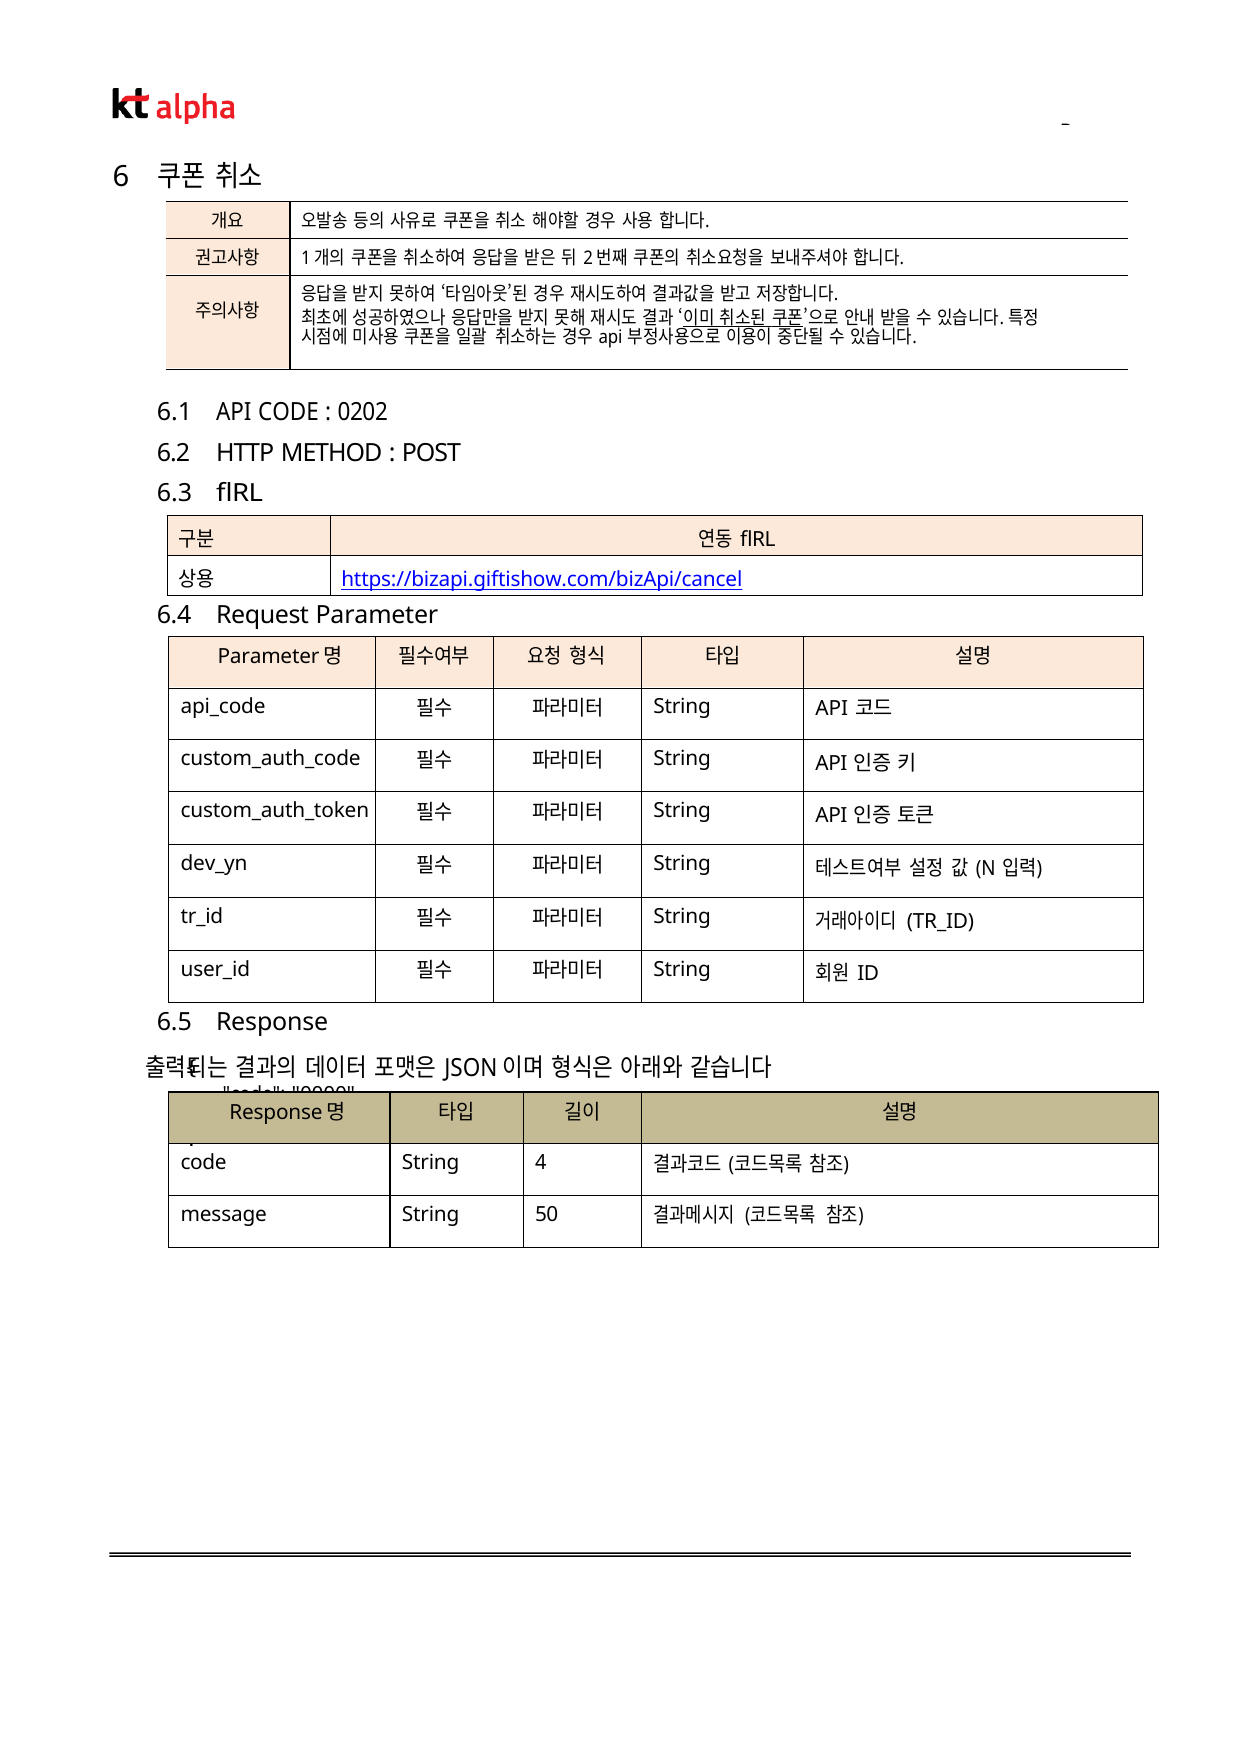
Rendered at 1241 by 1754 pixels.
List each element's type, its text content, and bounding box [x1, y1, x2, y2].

table_cell API 인증 토큰 [804, 792, 1143, 844]
table_header Parameter명 [169, 637, 375, 687]
table_header 연동 flRL [331, 516, 1142, 555]
table_cell String [642, 951, 803, 1002]
table_cell 파라미터 [494, 845, 641, 897]
table_cell 파라미터 [494, 898, 641, 949]
table_cell 파라미터 [494, 689, 641, 739]
table_header 길이 [524, 1093, 641, 1143]
table_cell custom_auth_token [169, 792, 375, 844]
table_cell user_id [169, 951, 375, 1002]
table_cell String [391, 1144, 523, 1195]
table_cell message [169, 1196, 389, 1247]
table_cell 필수 [376, 689, 493, 739]
table_cell API 인증 키 [804, 740, 1143, 791]
subtitle HTTP METHOD : POST [157, 434, 1169, 468]
table_cell String [642, 689, 803, 739]
table_cell String [642, 845, 803, 897]
table_cell 결과메시지 (코드목록 참조) [642, 1196, 1158, 1247]
table_cell 상용 [168, 556, 330, 595]
table_cell api_code [169, 689, 375, 739]
table_header 요청 형식 [494, 637, 641, 687]
table_header 구분 [168, 516, 330, 555]
table_cell 거래아이디 (TR_ID) [804, 898, 1143, 949]
table_cell code [169, 1144, 389, 1195]
table_header 오발송 등의 사유로 쿠폰을 취소 해야할 경우 사용 합니다. [291, 202, 1128, 238]
table_cell 필수 [376, 951, 493, 1002]
table_cell String [642, 898, 803, 949]
table_cell 필수 [376, 898, 493, 949]
table_cell 권고사항 [166, 239, 289, 274]
table_cell 회원 ID [804, 951, 1143, 1002]
table_cell 필수 [376, 740, 493, 791]
table_cell custom_auth_code [169, 740, 375, 791]
table_cell 4 [524, 1144, 641, 1195]
table_cell 파라미터 [494, 740, 641, 791]
subtitle Request Parameter [157, 596, 1169, 630]
table_header Response명 [169, 1093, 389, 1143]
table_cell 파라미터 [494, 951, 641, 1002]
table_header 설명 [804, 637, 1143, 687]
table_cell String [391, 1196, 523, 1247]
table_cell 50 [524, 1196, 641, 1247]
table_cell 주의사항 [166, 276, 289, 368]
table_header 개요 [166, 202, 289, 238]
picture [112, 88, 235, 124]
table_cell https://bizapi.giftishow.com/bizApi/cancel [331, 556, 1142, 595]
subtitle Response [157, 1003, 1169, 1037]
subtitle 출력되는 결과의 데이터 포맷은 JSON이며 형식은 아래와 같습니다 [145, 1041, 1169, 1085]
table_cell 테스트여부 설정 값 (N 입력) [804, 845, 1143, 897]
table_cell String [642, 740, 803, 791]
table_header 설명 [642, 1093, 1158, 1143]
table_cell 필수 [376, 845, 493, 897]
subtitle 쿠폰 취소 [112, 148, 1169, 196]
table_header 필수여부 [376, 637, 493, 687]
table_cell 1개의 쿠폰을 취소하여 응답을 받은 뒤 2번째 쿠폰의 취소요청을 보내주셔야 합니다. [291, 239, 1128, 274]
subtitle flRL [157, 475, 1169, 509]
table_cell tr_id [169, 898, 375, 949]
table_cell dev_yn [169, 845, 375, 897]
table_cell API 코드 [804, 689, 1143, 739]
table_cell 결과코드 (코드목록 참조) [642, 1144, 1158, 1195]
table_cell 필수 [376, 792, 493, 844]
table_cell 응답을 받지 못하여 ‘타임아웃’된 경우 재시도하여 결과값을 받고 저장합니다. 최초에 성공하였으나 응답만을 받지 못해 재시도 결과 ‘이미 취소된 쿠폰’으로 안내 받을 수 있습니다. 특정 시점에 미사용 쿠폰을 일괄 취소하는 경우 api 부정사용으로 이용이 중단될 수 있습니다. [291, 276, 1128, 368]
subtitle API CODE : 0202 [157, 394, 1169, 428]
table_header 타입 [642, 637, 803, 687]
table_header 타입 [391, 1093, 523, 1143]
table_cell 파라미터 [494, 792, 641, 844]
table_cell String [642, 792, 803, 844]
